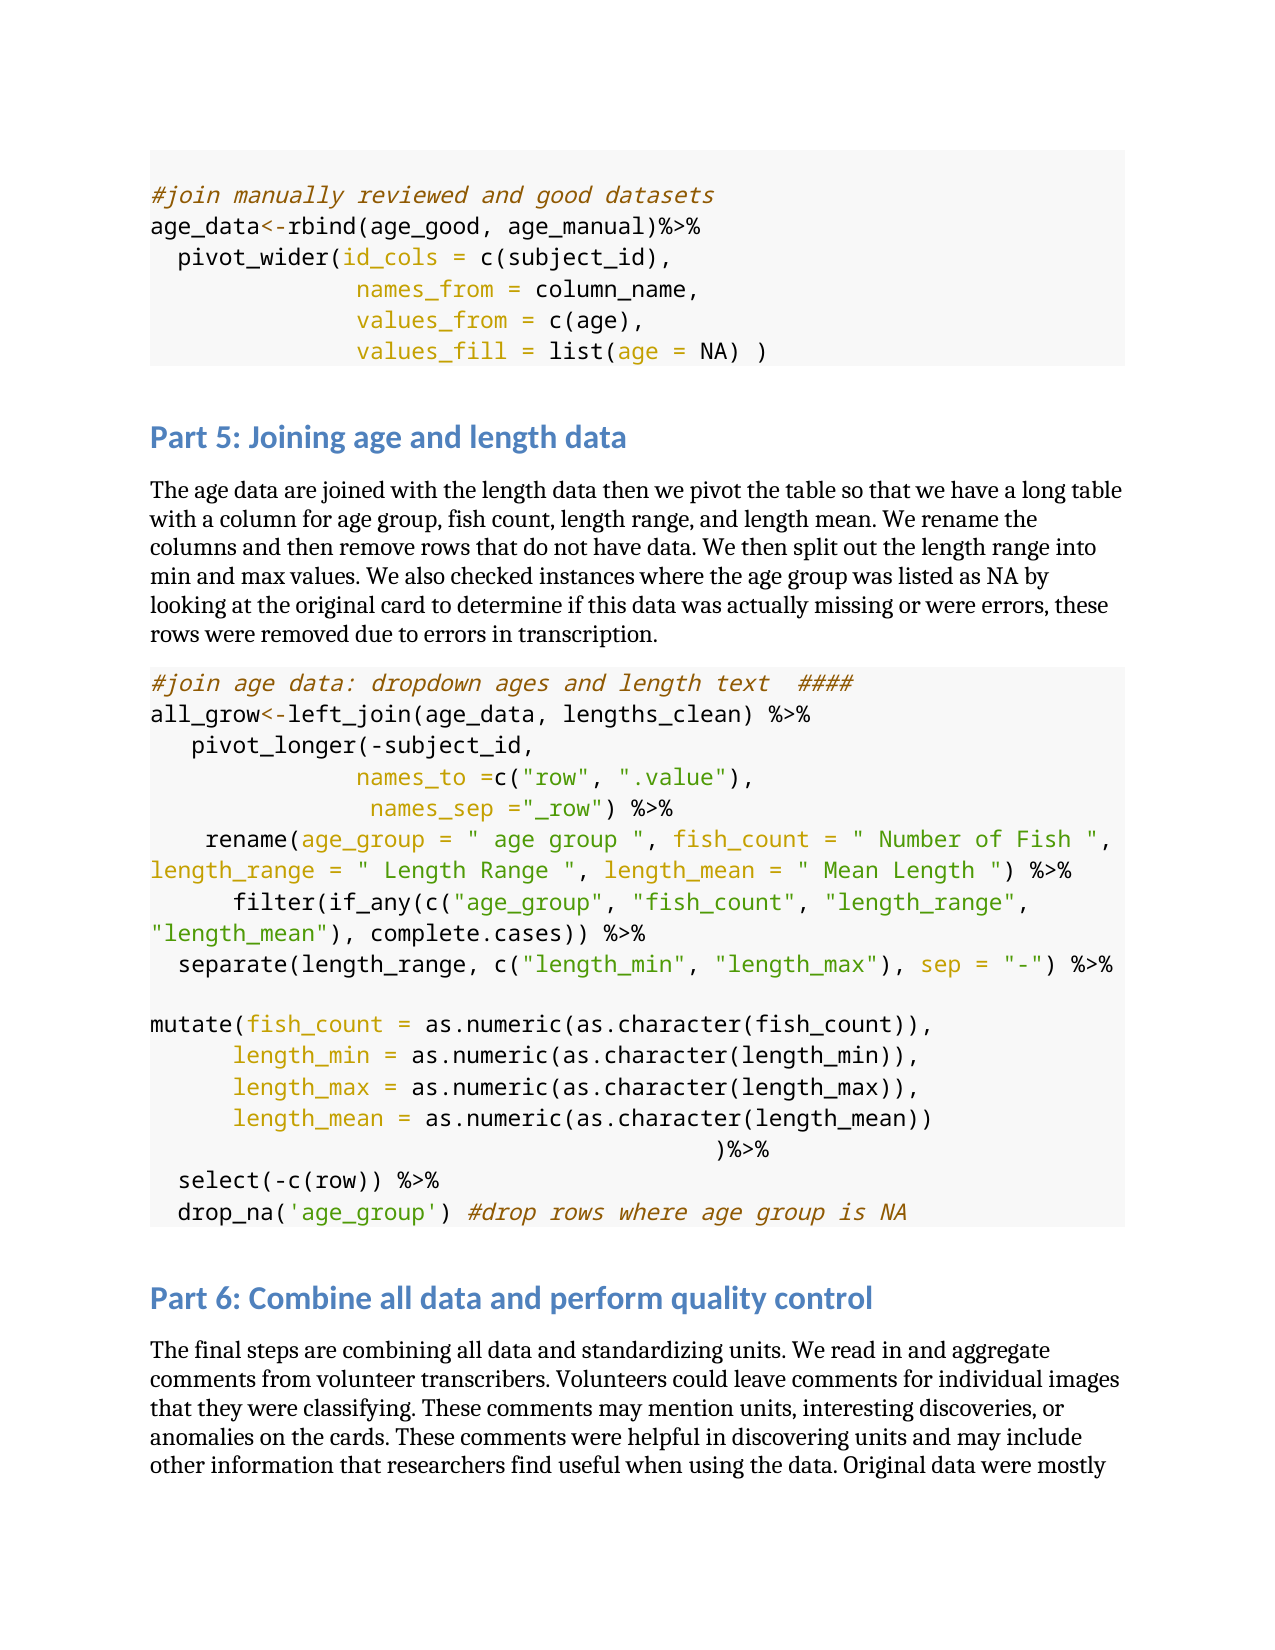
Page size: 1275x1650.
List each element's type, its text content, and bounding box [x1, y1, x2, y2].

subtitle Part 5: Joining age and length data [150, 416, 1125, 457]
text #join age data: dropdown ages and length text #### all_grow<-left_join(age_data, lengths_clean) %>% pivot_longer(-subject_id, names_to =c("row", ".value"), names_sep ="_row") %>% rename(age_group = " age group ", fish_count = " Number of Fish ", length_range = " Length Range ", length_mean = " Mean Length ") %>% filter(if_any(c("age_group", "fish_count", "length_range", "length_mean"), complete.cases)) %>% separate(length_range, c("length_min", "length_max"), sep = "-") %>% mutate(fish_count = as.numeric(as.character(fish_count)), length_min = as.numeric(as.character(length_min)), length_max = as.numeric(as.character(length_max)), length_mean = as.numeric(as.character(length_mean)) )%>% select(-c(row)) %>% drop_na('age_group') #drop rows where age group is NA [150, 667, 1125, 1227]
text The age data are joined with the length data then we pivot the table so that we have a long table with a column for age group, fish count, length range, and length mean. We rename the columns and then remove rows that do not have data. We then split out the length range into min and max values. We also checked instances where the age group was listed as NA by looking at the original card to determine if this data was actually missing or were errors, these rows were removed due to errors in transcription. [150, 476, 1125, 648]
subtitle Part 6: Combine all data and perform quality control [150, 1277, 1125, 1318]
